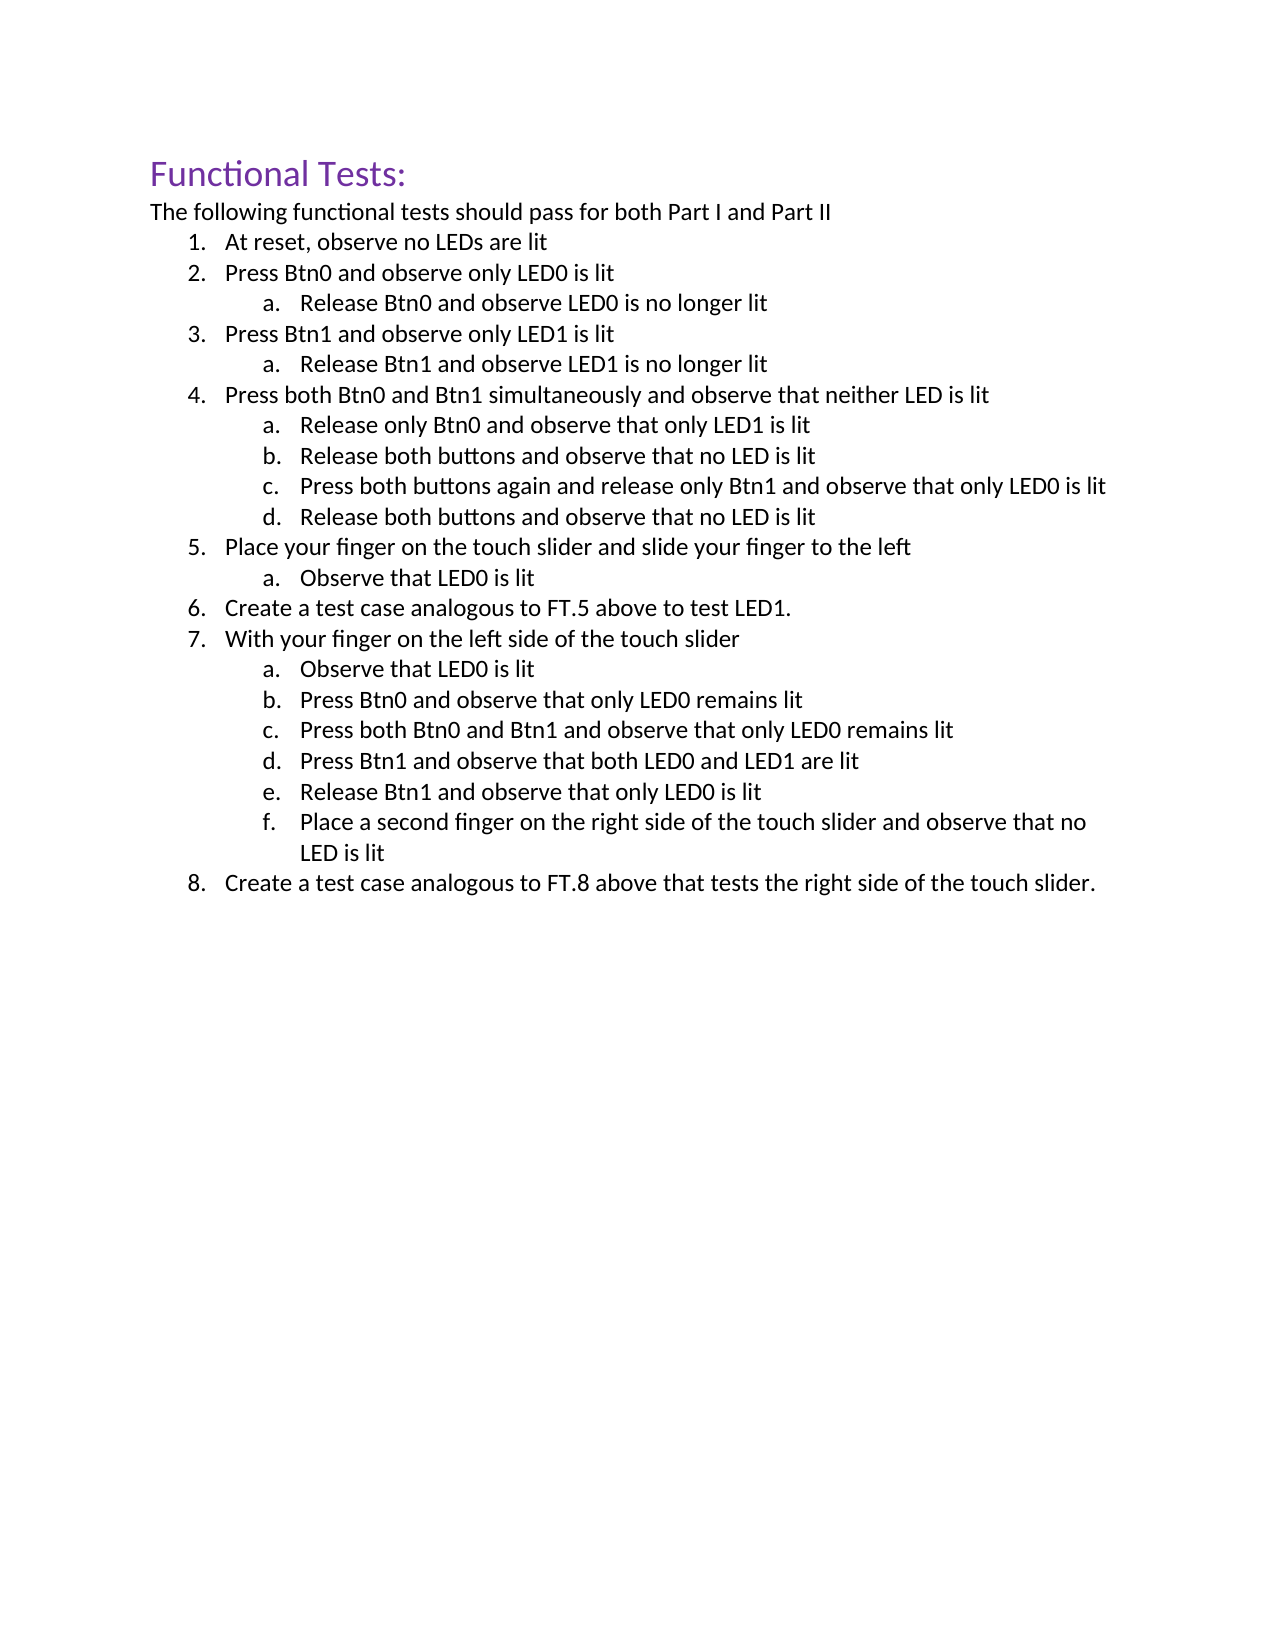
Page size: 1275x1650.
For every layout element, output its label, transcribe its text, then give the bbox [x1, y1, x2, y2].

list Press Btn0 and observe that only LED0 remains lit [262, 684, 1125, 715]
list Create a test case analogous to FT.5 above to test LED1. [187, 593, 1125, 623]
list Press both buttons again and release only Btn1 and observe that only LED0 is lit [262, 471, 1125, 501]
list Place your finger on the touch slider and slide your finger to the left [187, 532, 1125, 562]
list Release both buttons and observe that no LED is lit [262, 440, 1125, 471]
list Create a test case analogous to FT.8 above that tests the right side of the touch slider. [187, 867, 1125, 898]
list Press both Btn0 and Btn1 simultaneously and observe that neither LED is lit [187, 379, 1125, 409]
list Release Btn1 and observe that only LED0 is lit [262, 776, 1125, 806]
list Release Btn0 and observe LED0 is no longer lit [262, 287, 1125, 318]
list Place a second finger on the right side of the touch slider and observe that no LED is lit [262, 806, 1125, 867]
list Release both buttons and observe that no LED is lit [262, 501, 1125, 532]
text Functional Tests: [150, 150, 1125, 196]
list With your finger on the left side of the touch slider [187, 623, 1125, 654]
list Press Btn0 and observe only LED0 is lit [187, 257, 1125, 287]
list Press both Btn0 and Btn1 and observe that only LED0 remains lit [262, 715, 1125, 745]
list Observe that LED0 is lit [262, 654, 1125, 684]
text The following functional tests should pass for both Part I and Part II [150, 196, 1125, 226]
list Release Btn1 and observe LED1 is no longer lit [262, 348, 1125, 379]
list At reset, observe no LEDs are lit [187, 226, 1125, 257]
list Press Btn1 and observe only LED1 is lit [187, 318, 1125, 348]
list Press Btn1 and observe that both LED0 and LED1 are lit [262, 745, 1125, 776]
list Release only Btn0 and observe that only LED1 is lit [262, 409, 1125, 440]
list Observe that LED0 is lit [262, 562, 1125, 593]
